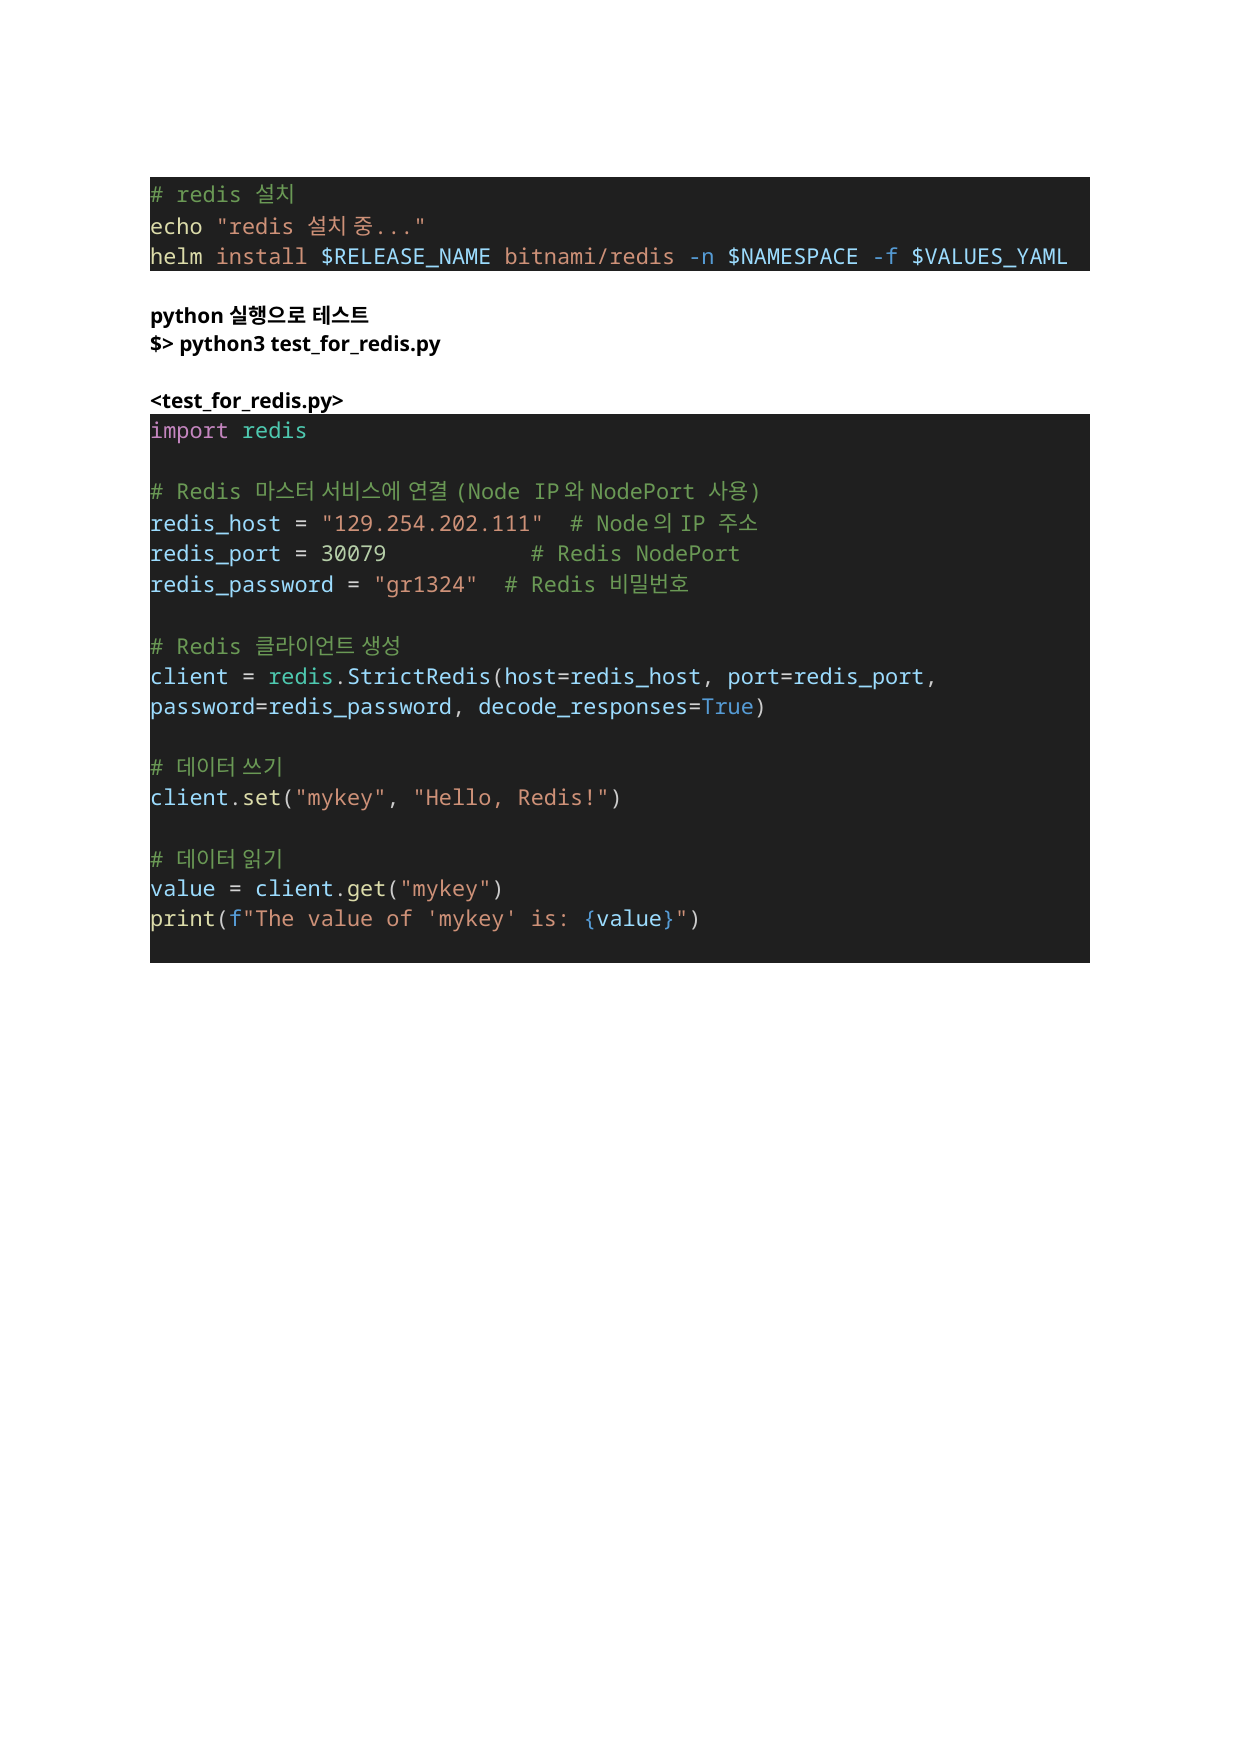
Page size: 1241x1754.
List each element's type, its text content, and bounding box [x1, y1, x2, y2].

text # Redis 마스터 서비스에 연결 (Node IP와 NodePort 사용) [150, 474, 1090, 506]
text redis_host = "129.254.202.111" # Node의 IP 주소 [150, 506, 1090, 538]
text helm install $RELEASE_NAME bitnami/redis -n $NAMESPACE -f $VALUES_YAML [150, 241, 1090, 271]
text <test_for_redis.py> [150, 386, 1090, 414]
text # redis 설치 [150, 177, 1090, 209]
text $> python3 test_for_redis.py [150, 329, 1090, 358]
text import redis [150, 414, 1090, 444]
text # 데이터 쓰기 [150, 750, 1090, 782]
text # 데이터 읽기 [150, 842, 1090, 873]
text redis_password = "gr1324" # Redis 비밀번호 [150, 567, 1090, 599]
text echo "redis 설치 중..." [150, 209, 1090, 241]
text python 실행으로 테스트 [150, 299, 1090, 329]
text client = redis.StrictRedis(host=redis_host, port=redis_port, password=redis_password, decode_responses=True) [150, 661, 1090, 720]
text client.set("mykey", "Hello, Redis!") [150, 782, 1090, 812]
text # Redis 클라이언트 생성 [150, 629, 1090, 661]
text value = client.get("mykey") [150, 873, 1090, 903]
text redis_port = 30079 # Redis NodePort [150, 538, 1090, 567]
text print(f"The value of 'mykey' is: {value}") [150, 903, 1090, 933]
